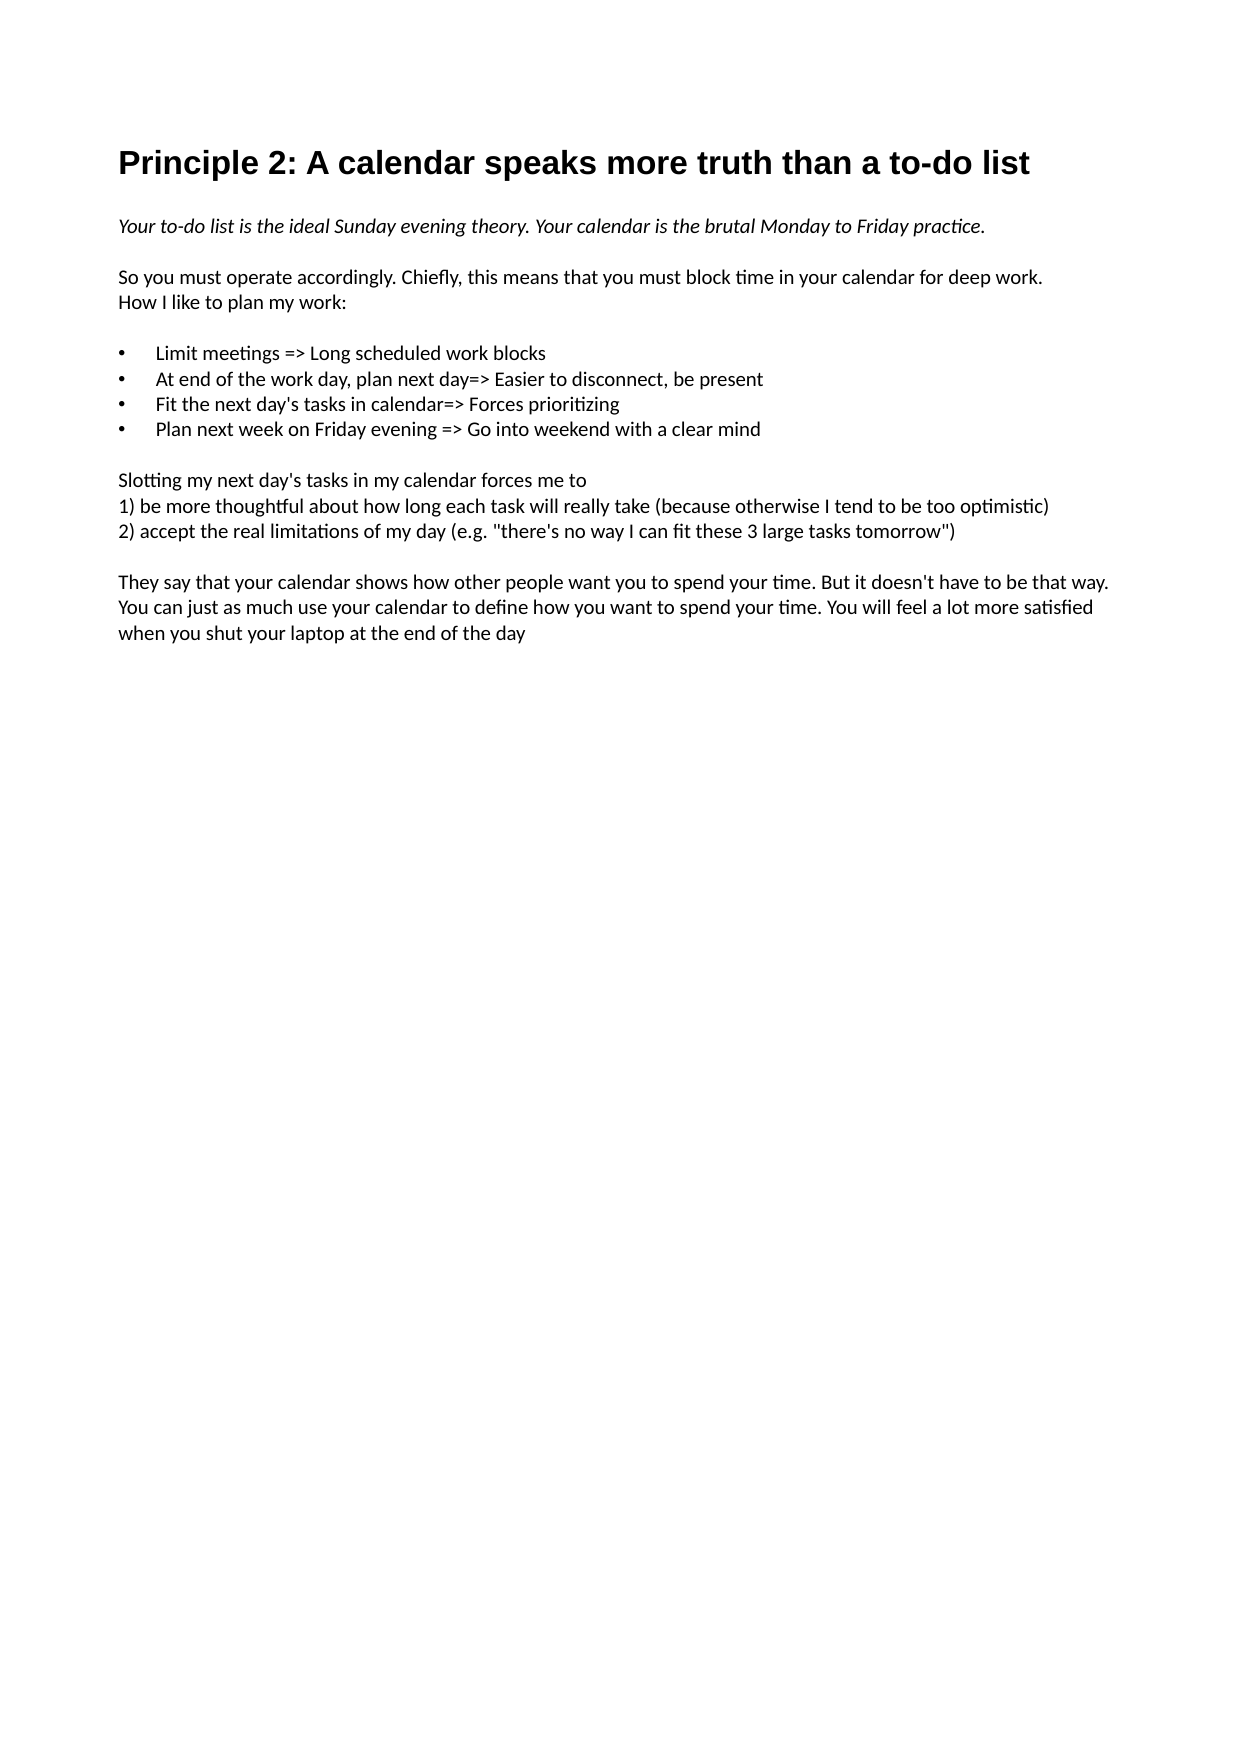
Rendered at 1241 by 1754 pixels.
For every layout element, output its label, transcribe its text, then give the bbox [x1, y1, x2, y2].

list Fit the next day's tasks in calendar=> Forces prioritizing [118, 391, 1122, 417]
text 1) be more thoughtful about how long each task will really take (because otherwise I tend to be too optimistic) [118, 493, 1122, 518]
list Limit meetings => Long scheduled work blocks [118, 340, 1122, 366]
text How I like to plan my work: [118, 289, 1122, 315]
text Slotting my next day's tasks in my calendar forces me to [118, 467, 1122, 493]
text They say that your calendar shows how other people want you to spend your time. But it doesn't have to be that way. You can just as much use your calendar to define how you want to spend your time. You will feel a lot more satisfied when you shut your laptop at the end of the day [118, 569, 1122, 645]
text 2) accept the real limitations of my day (e.g. "there's no way I can fit these 3 large tasks tomorrow") [118, 518, 1122, 544]
subtitle Principle 2: A calendar speaks more truth than a to-do list [118, 143, 1122, 182]
text Your to-do list is the ideal Sunday evening theory. Your calendar is the brutal Monday to Friday practice. [118, 213, 1122, 239]
list Plan next week on Friday evening => Go into weekend with a clear mind [118, 417, 1122, 442]
list At end of the work day, plan next day=> Easier to disconnect, be present [118, 366, 1122, 391]
text So you must operate accordingly. Chiefly, this means that you must block time in your calendar for deep work. [118, 264, 1122, 289]
